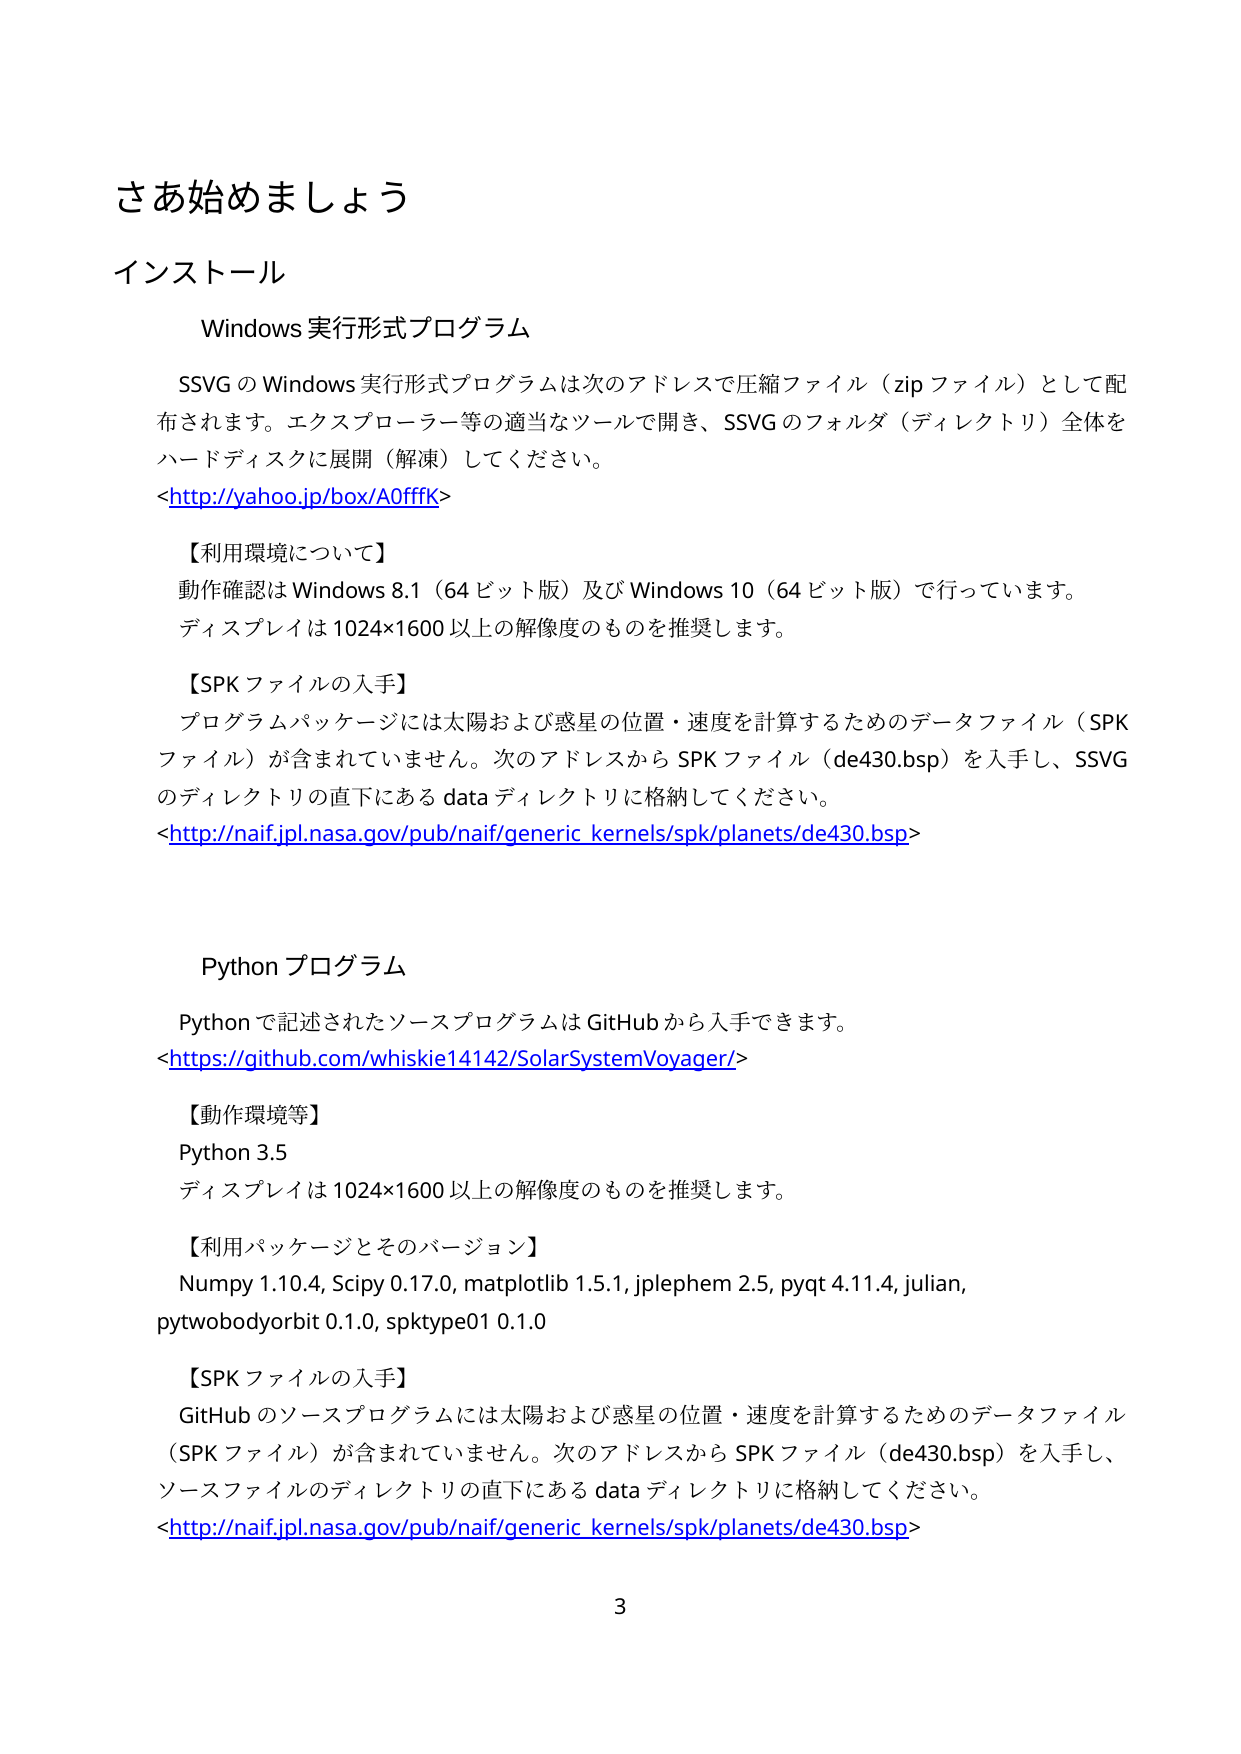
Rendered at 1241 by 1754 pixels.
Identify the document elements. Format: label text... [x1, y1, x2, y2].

text ディスプレイは1024×1600以上の解像度のものを推奨します。 [156, 608, 1128, 646]
text Pythonで記述されたソースプログラムはGitHubから入手できます。 <https://github.com/whiskie14142/SolarSystemVoyager/> [156, 1002, 1128, 1077]
subtitle Pythonプログラム [201, 946, 1128, 983]
text Numpy 1.10.4, Scipy 0.17.0, matplotlib 1.5.1, jplephem 2.5, pyqt 4.11.4, julian, pytwobodyorbit 0.1.0, spktype01 0.1.0 [156, 1264, 1128, 1339]
subtitle Windows実行形式プログラム [201, 308, 1128, 346]
text SSVGのWindows実行形式プログラムは次のアドレスで圧縮ファイル（zipファイル）として配布されます。エクスプローラー等の適当なツールで開き、SSVGのフォルダ（ディレクトリ）全体をハードディスクに展開（解凍）してください。 <http://yahoo.jp/box/A0fffK> [156, 364, 1128, 514]
text 【利用環境について】 [156, 533, 1128, 571]
text 【SPKファイルの入手】 [156, 664, 1128, 702]
text 【SPKファイルの入手】 [156, 1358, 1128, 1396]
subtitle さあ始めましょう [112, 158, 1128, 233]
text GitHubのソースプログラムには太陽および惑星の位置・速度を計算するためのデータファイル（SPKファイル）が含まれていません。次のアドレスからSPKファイル（de430.bsp）を入手し、ソースファイルのディレクトリの直下にあるdataディレクトリに格納してください。 <http://naif.jpl.nasa.gov/pub/naif/generic_kernels/spk/planets/de430.bsp> [156, 1396, 1128, 1546]
text 【動作環境等】 [156, 1096, 1128, 1133]
text 動作確認はWindows 8.1（64ビット版）及びWindows 10（64ビット版）で行っています。 [156, 571, 1128, 608]
text Python 3.5 [156, 1133, 1128, 1171]
text ディスプレイは1024×1600以上の解像度のものを推奨します。 [156, 1171, 1128, 1208]
text プログラムパッケージには太陽および惑星の位置・速度を計算するためのデータファイル（SPKファイル）が含まれていません。次のアドレスからSPKファイル（de430.bsp）を入手し、SSVGのディレクトリの直下にあるdataディレクトリに格納してください。 <http://naif.jpl.nasa.gov/pub/naif/generic_kernels/spk/planets/de430.bsp> [156, 702, 1128, 852]
text 【利用パッケージとそのバージョン】 [156, 1227, 1128, 1264]
subtitle インストール [112, 233, 1128, 308]
